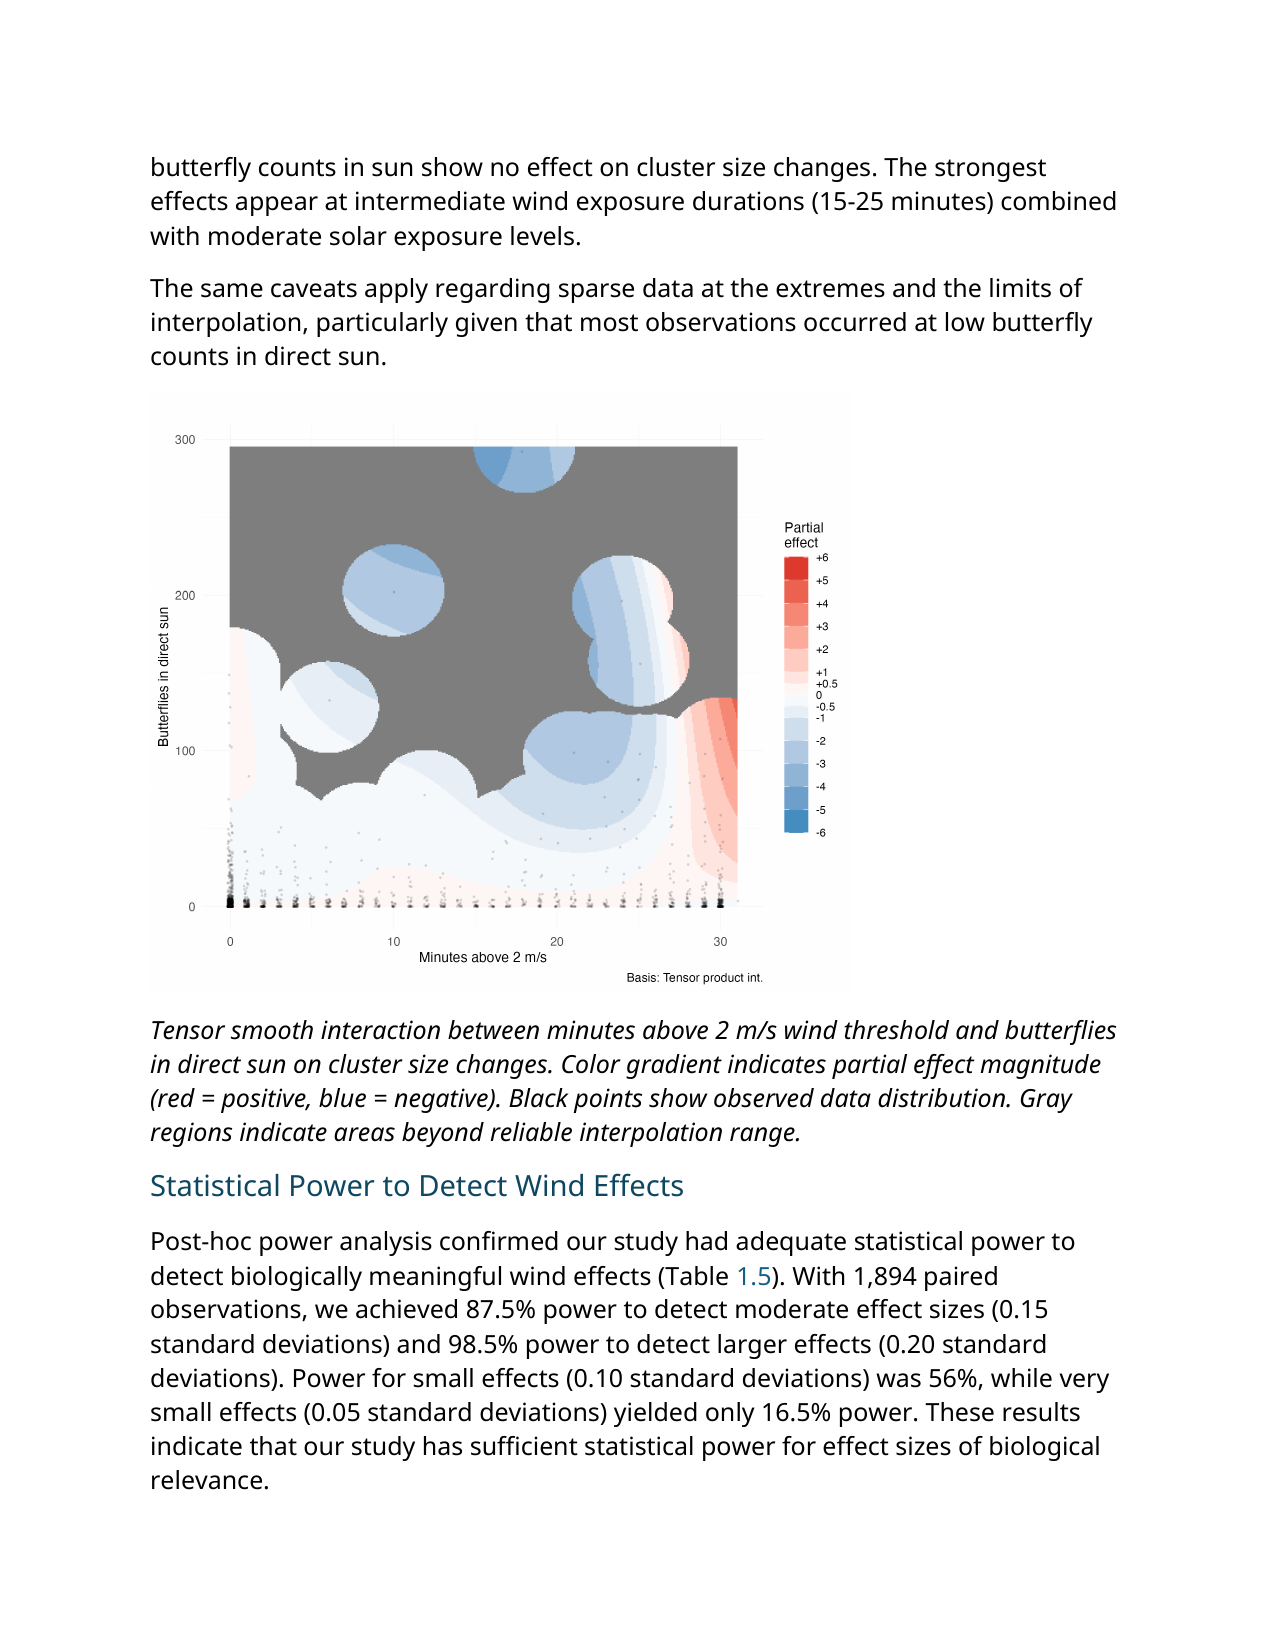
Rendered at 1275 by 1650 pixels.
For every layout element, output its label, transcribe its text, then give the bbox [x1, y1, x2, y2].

text The same caveats apply regarding sparse data at the extremes and the limits of interpolation, particularly given that most observations occurred at low butterfly counts in direct sun. [150, 271, 1125, 373]
subtitle Statistical Power to Detect Wind Effects [150, 1166, 1125, 1205]
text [150, 150, 1125, 252]
picture [150, 391, 851, 992]
text Tensor smooth interaction between minutes above 2 m/s wind threshold and butterflies in direct sun on cluster size changes. Color gradient indicates partial effect magnitude (red = positive, blue = negative). Black points show observed data distribution. Gray regions indicate areas beyond reliable interpolation range. [150, 1013, 1125, 1149]
text Post-hoc power analysis confirmed our study had adequate statistical power to detect biologically meaningful wind effects (Table 1.5). With 1,894 paired observations, we achieved 87.5% power to detect moderate effect sizes (0.15 standard deviations) and 98.5% power to detect larger effects (0.20 standard deviations). Power for small effects (0.10 standard deviations) was 56%, while very small effects (0.05 standard deviations) yielded only 16.5% power. These results indicate that our study has sufficient statistical power for effect sizes of biological relevance. [150, 1224, 1125, 1497]
